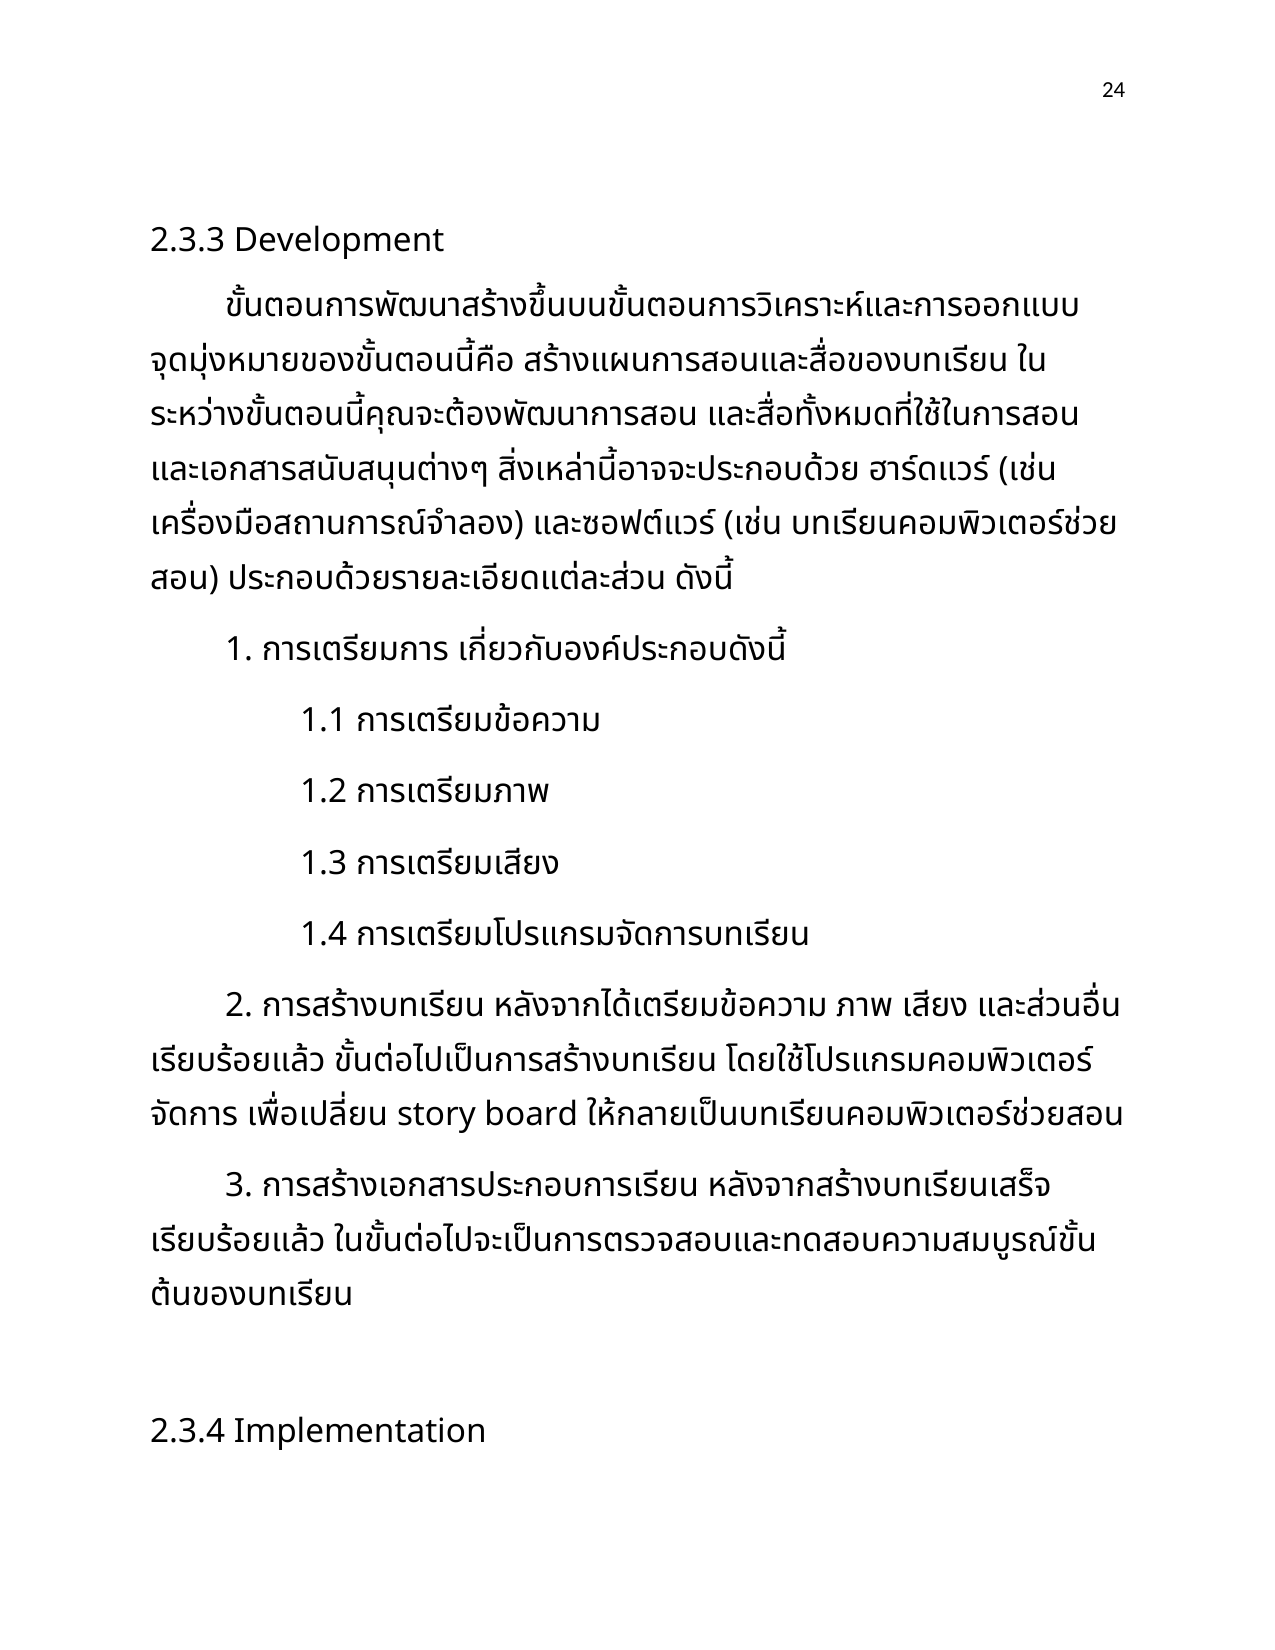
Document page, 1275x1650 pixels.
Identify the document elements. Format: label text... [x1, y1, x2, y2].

text 1.4 การเตรียมโปรแกรมจัดการบทเรียน [225, 910, 1125, 960]
text 2. การสร้างบทเรียน หลังจากได้เตรียมข้อความ ภาพ เสียง และส่วนอื่น เรียบร้อยแล้ว ขั้นต่อไปเป็นการสร้างบทเรียน โดยใช้โปรแกรมคอมพิวเตอร์จัดการ เพื่อเปลี่ยน story board ให้กลายเป็นบทเรียนคอมพิวเตอร์ช่วยสอน [150, 981, 1125, 1141]
text 1.3 การเตรียมเสียง [225, 838, 1125, 889]
text 1.1 การเตรียมข้อความ [225, 696, 1125, 747]
text 1. การเตรียมการ เกี่ยวกับองค์ประกอบดังนี้ [150, 625, 1125, 675]
text 3. การสร้างเอกสารประกอบการเรียน หลังจากสร้างบทเรียนเสร็จเรียบร้อยแล้ว ในขั้นต่อไปจะเป็นการตรวจสอบและทดสอบความสมบูรณ์ขั้นต้นของบทเรียน [150, 1161, 1125, 1321]
text 2.3.3 Development [150, 216, 1125, 261]
text ขั้นตอนการพัฒนาสร้างขึ้นบนขั้นตอนการวิเคราะห์และการออกแบบ จุดมุ่งหมายของขั้นตอนนี้คือ สร้างแผนการสอนและสื่อของบทเรียน ในระหว่างขั้นตอนนี้คุณจะต้องพัฒนาการสอน และสื่อทั้งหมดที่ใช้ในการสอน และเอกสารสนับสนุนต่างๆ สิ่งเหล่านี้อาจจะประกอบด้วย ฮาร์ดแวร์ (เช่น เครื่องมือสถานการณ์จำลอง) และซอฟต์แวร์ (เช่น บทเรียนคอมพิวเตอร์ช่วยสอน) ประกอบด้วยรายละเอียดแต่ละส่วน ดังนี้ [150, 281, 1125, 604]
text 1.2 การเตรียมภาพ [225, 767, 1125, 818]
text 2.3.4 Implementation [150, 1407, 1125, 1452]
